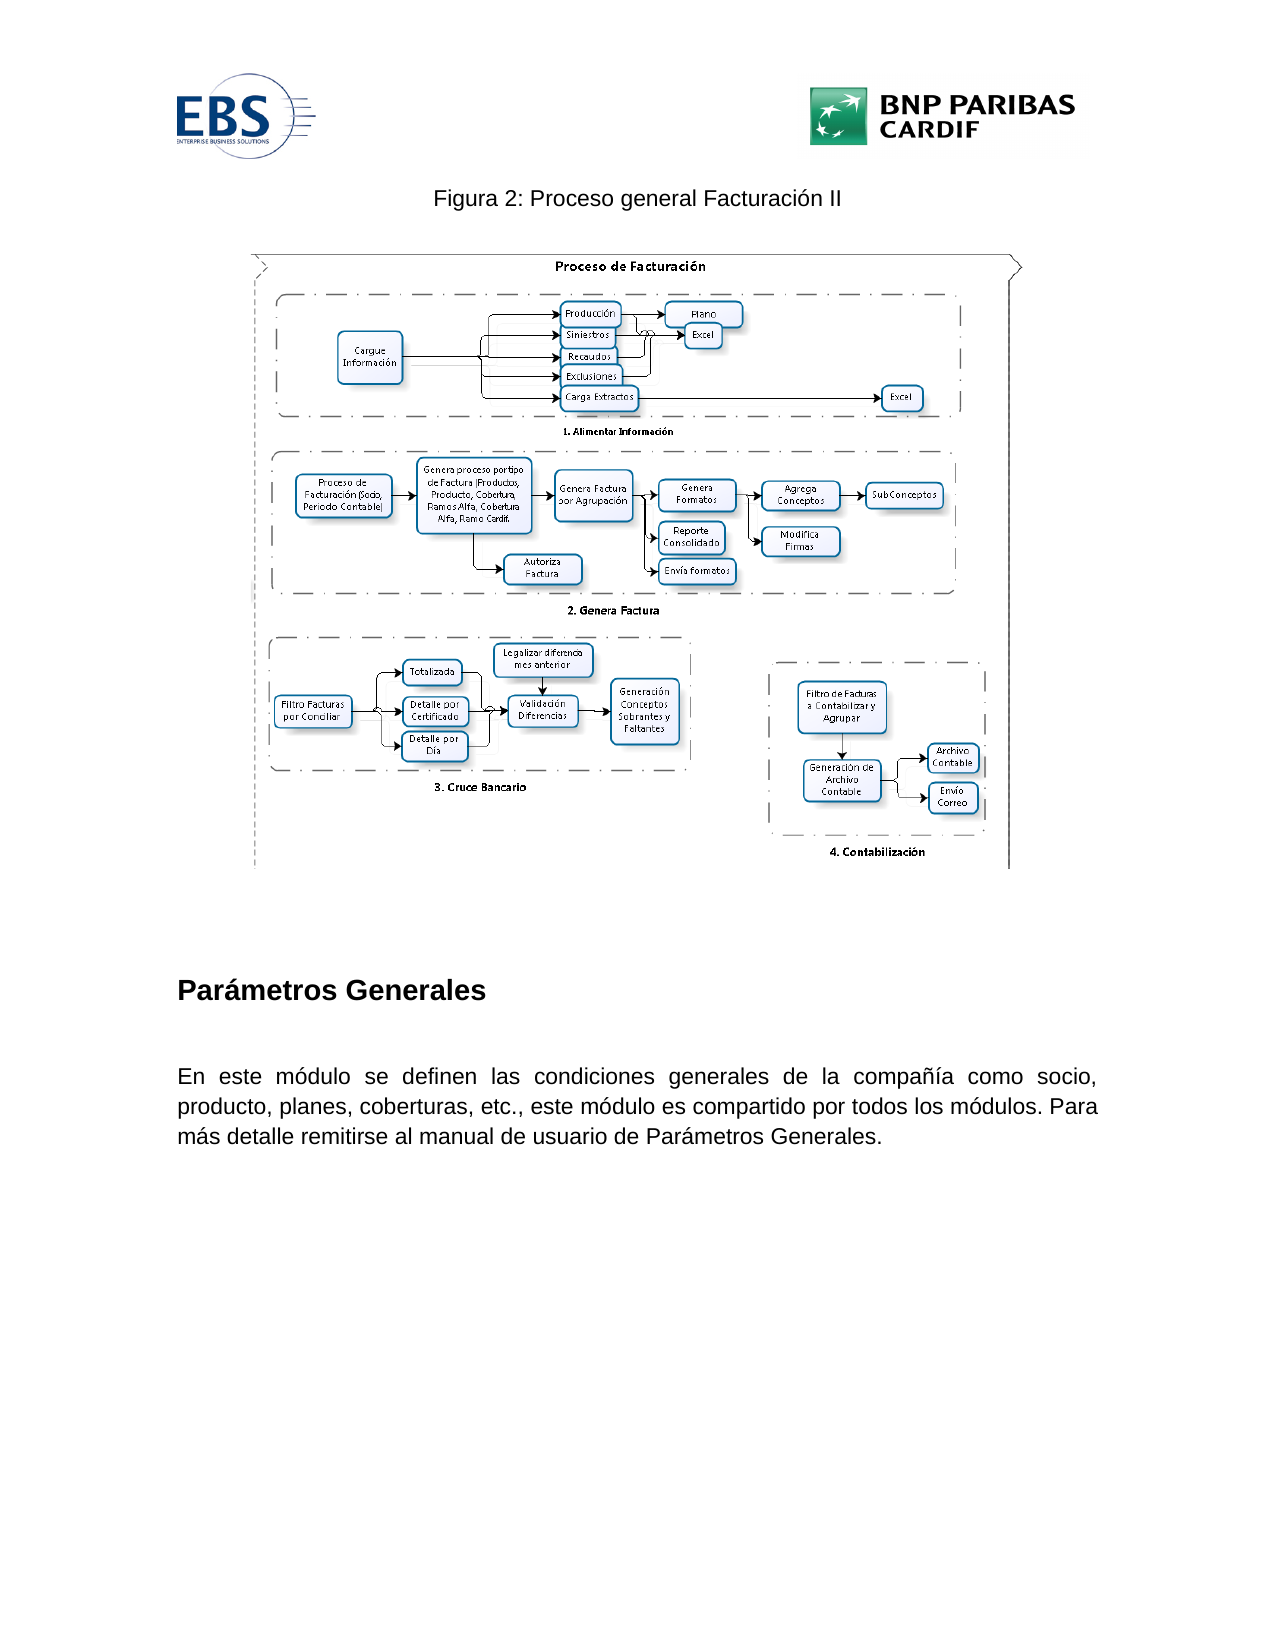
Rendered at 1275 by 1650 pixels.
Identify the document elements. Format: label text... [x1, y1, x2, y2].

text En este módulo se definen las condiciones generales de la compañía como socio, producto, planes, coberturas, etc., este módulo es compartido por todos los módulos. Para más detalle remitirse al manual de usuario de Parámetros Generales. [177, 1063, 1098, 1149]
picture [177, 73, 316, 159]
picture [250, 236, 1025, 869]
text Figura 2: Proceso general Facturación II [177, 185, 1098, 212]
picture [796, 73, 1090, 159]
subtitle Parámetros Generales [177, 973, 1098, 1007]
